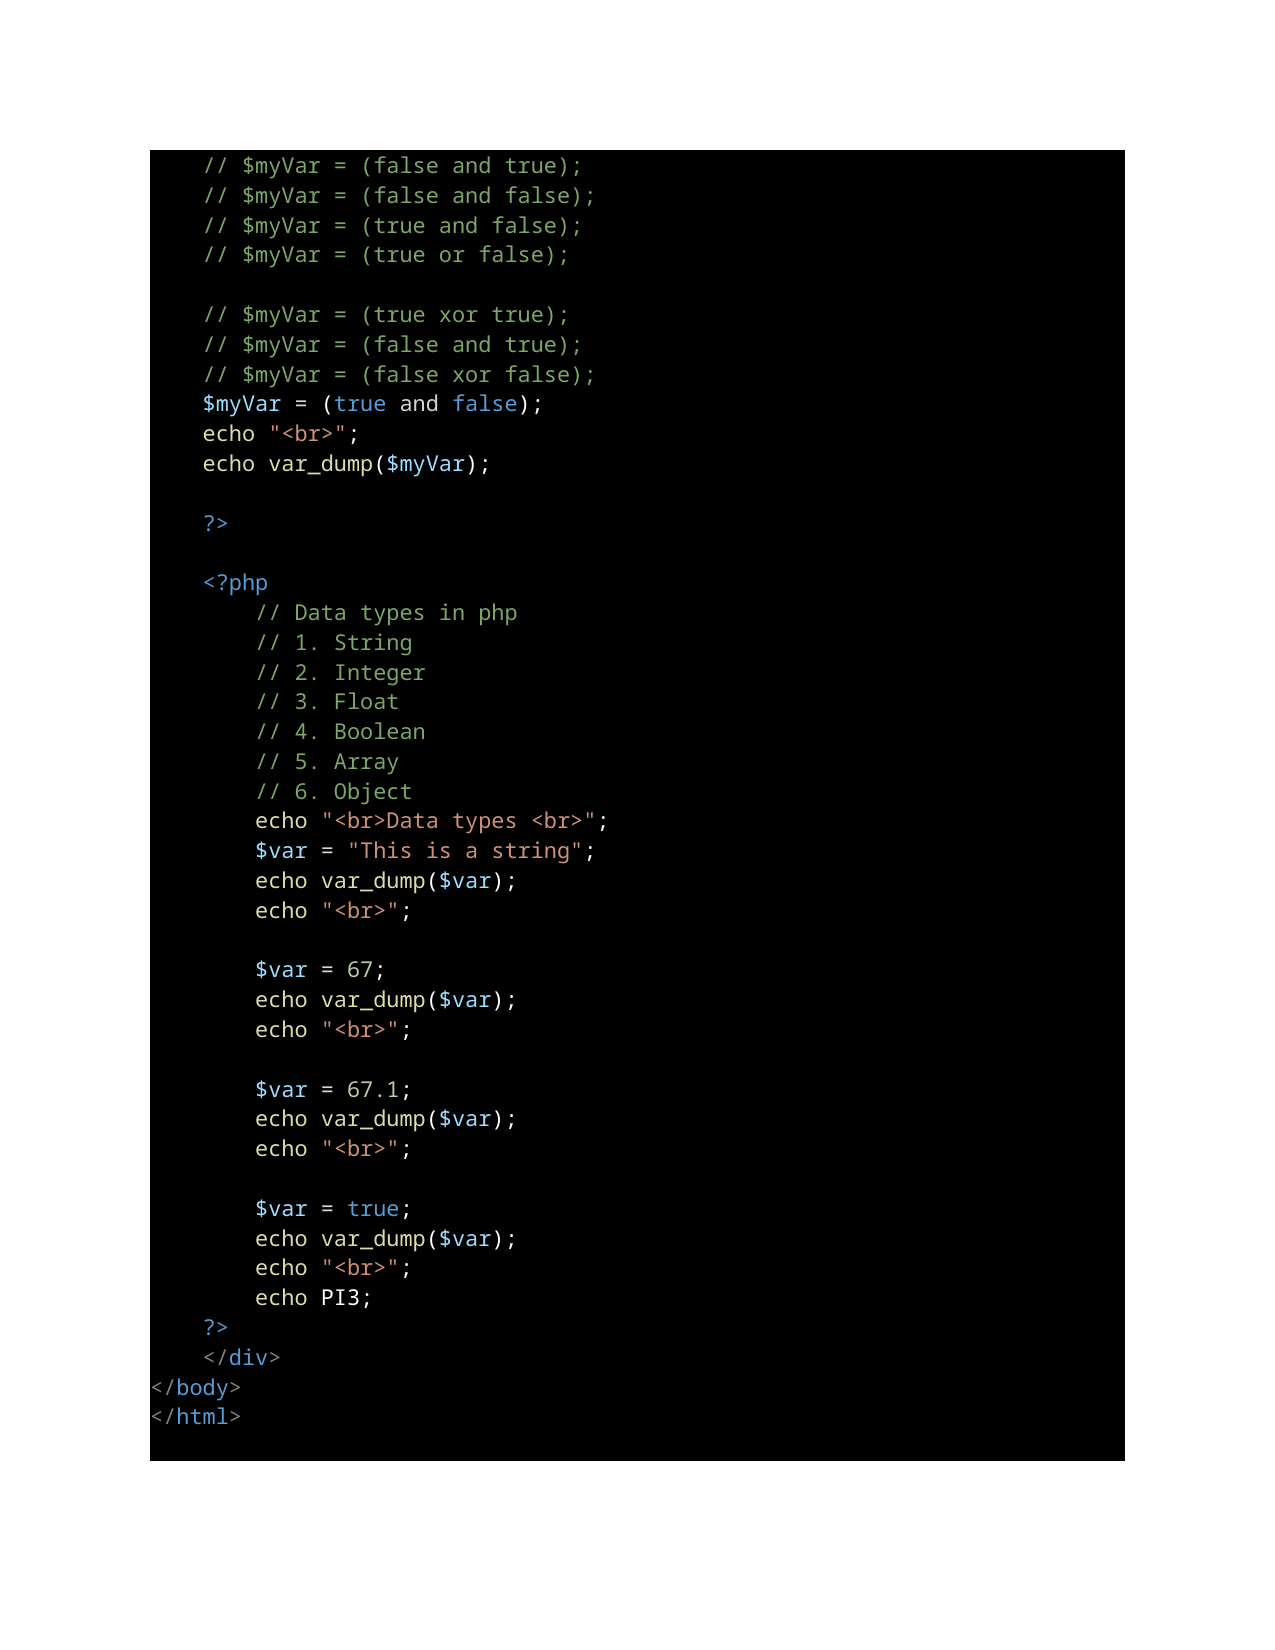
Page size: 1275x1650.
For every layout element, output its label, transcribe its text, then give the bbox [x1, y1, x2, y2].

text $var = 67; [150, 954, 1125, 984]
text echo "<br>Data types <br>"; [150, 805, 1125, 835]
text // $myVar = (false and true); [150, 150, 1125, 180]
text $var = "This is a string"; [150, 835, 1125, 865]
text echo var_dump($var); [150, 1222, 1125, 1252]
text // 3. Float [150, 686, 1125, 716]
text // 1. String [150, 627, 1125, 656]
text // 2. Integer [150, 656, 1125, 686]
text echo var_dump($var); [150, 1103, 1125, 1133]
text $var = 67.1; [150, 1073, 1125, 1103]
text echo "<br>"; [150, 418, 1125, 448]
text echo "<br>"; [150, 1133, 1125, 1163]
text echo var_dump($var); [150, 984, 1125, 1014]
text </div> [150, 1342, 1125, 1371]
text </body> [150, 1371, 1125, 1401]
text echo PI3; [150, 1282, 1125, 1312]
text // $myVar = (false xor false); [150, 358, 1125, 388]
text // $myVar = (false and true); [150, 329, 1125, 358]
text // 5. Array [150, 746, 1125, 776]
text $var = true; [150, 1193, 1125, 1222]
text </html> [150, 1401, 1125, 1431]
text // $myVar = (true xor true); [150, 299, 1125, 329]
text // Data types in php [150, 597, 1125, 627]
text echo "<br>"; [150, 1014, 1125, 1044]
text // $myVar = (false and false); [150, 180, 1125, 209]
text echo var_dump($var); [150, 865, 1125, 895]
text ?> [150, 507, 1125, 537]
text // $myVar = (true and false); [150, 209, 1125, 239]
text <?php [150, 567, 1125, 597]
text // $myVar = (true or false); [150, 239, 1125, 269]
text // 4. Boolean [150, 716, 1125, 746]
text // 6. Object [150, 776, 1125, 805]
text ?> [150, 1312, 1125, 1342]
text echo var_dump($myVar); [150, 448, 1125, 478]
text echo "<br>"; [150, 1252, 1125, 1282]
text echo "<br>"; [150, 895, 1125, 924]
text $myVar = (true and false); [150, 388, 1125, 418]
